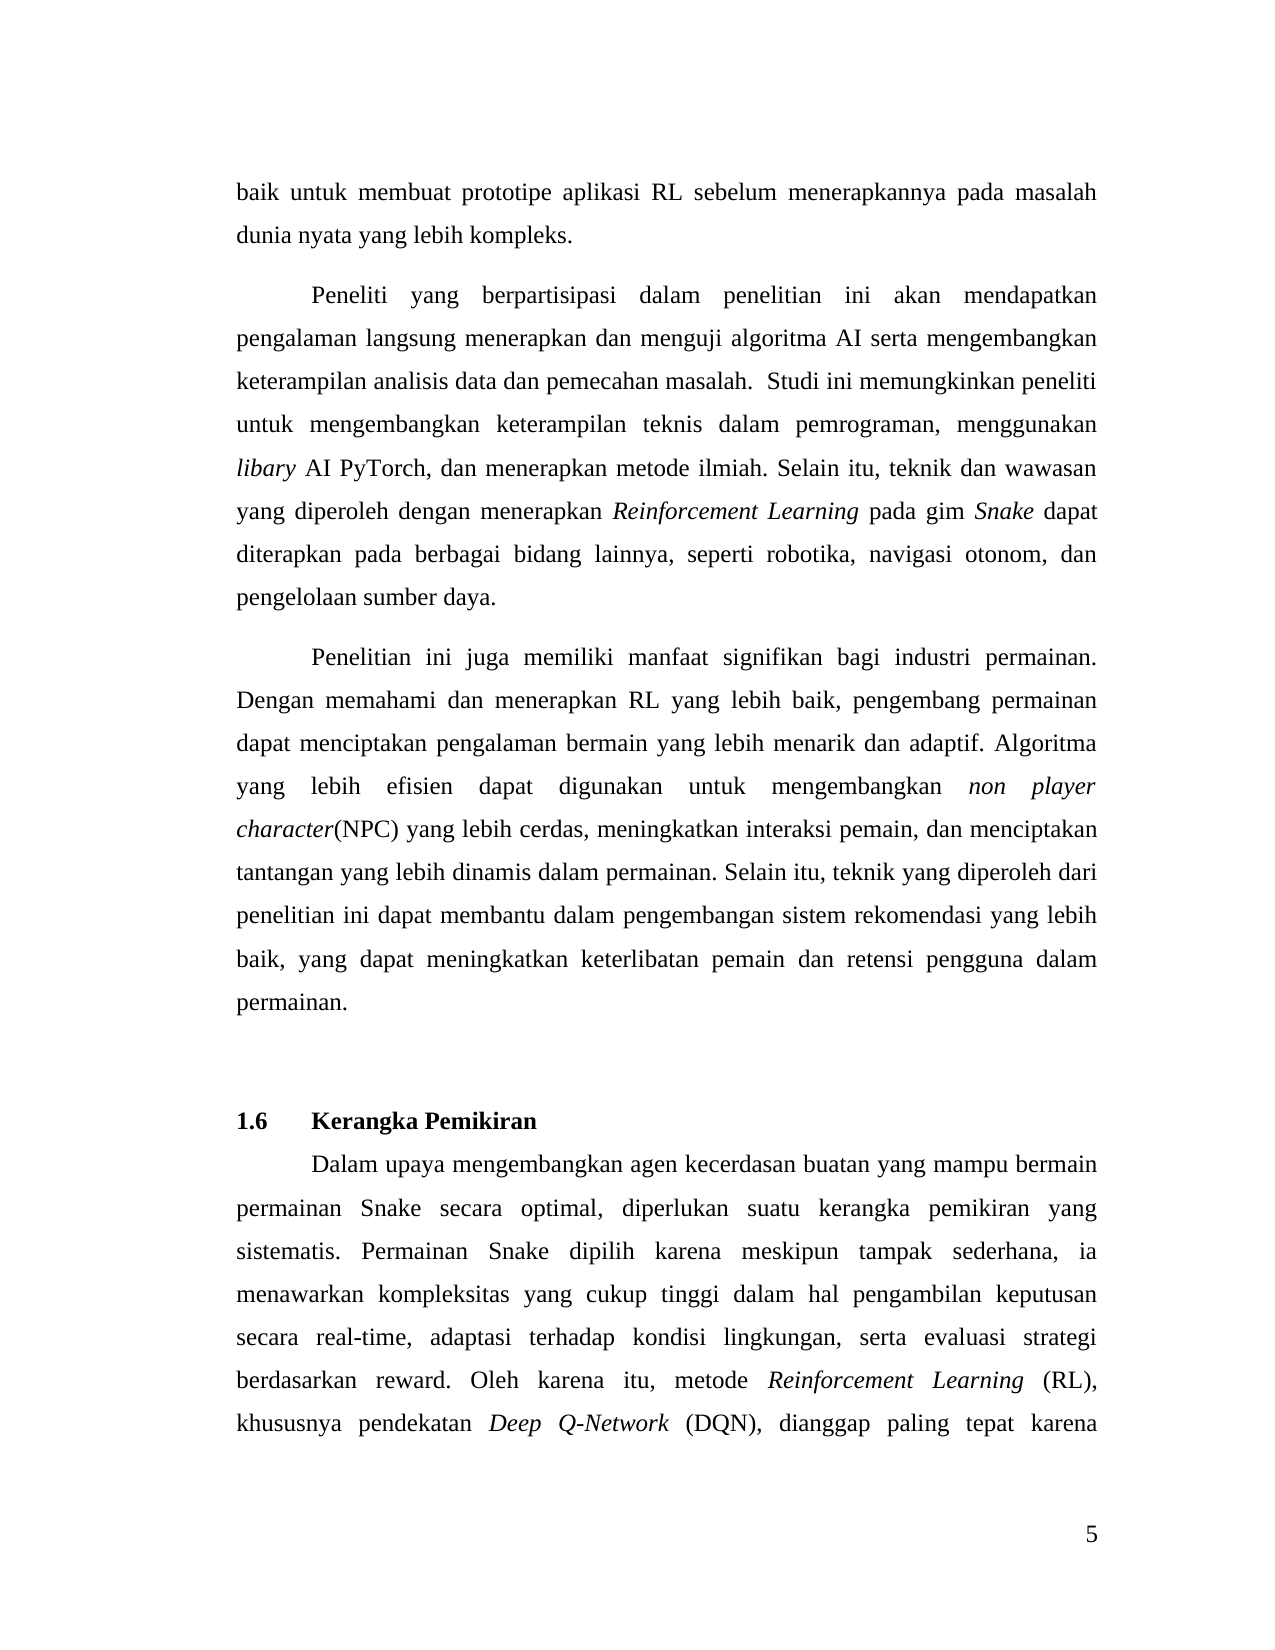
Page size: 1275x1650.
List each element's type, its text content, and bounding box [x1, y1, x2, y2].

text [236, 177, 1098, 249]
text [236, 1149, 1098, 1437]
text Penelitian ini juga memiliki manfaat signifikan bagi industri permainan. Dengan memahami dan menerapkan RL yang lebih baik, pengembang permainan dapat menciptakan pengalaman bermain yang lebih menarik dan adaptif. Algoritma yang lebih efisien dapat digunakan untuk mengembangkan non player character(NPC) yang lebih cerdas, meningkatkan interaksi pemain, dan menciptakan tantangan yang lebih dinamis dalam permainan. Selain itu, teknik yang diperoleh dari penelitian ini dapat membantu dalam pengembangan sistem rekomendasi yang lebih baik, yang dapat meningkatkan keterlibatan pemain dan retensi pengguna dalam permainan. [236, 642, 1098, 1016]
text Peneliti yang berpartisipasi dalam penelitian ini akan mendapatkan pengalaman langsung menerapkan dan menguji algoritma AI serta mengembangkan keterampilan analisis data dan pemecahan masalah. Studi ini memungkinkan peneliti untuk mengembangkan keterampilan teknis dalam pemrograman, menggunakan libary AI PyTorch, dan menerapkan metode ilmiah. Selain itu, teknik dan wawasan yang diperoleh dengan menerapkan Reinforcement Learning pada gim Snake dapat diterapkan pada berbagai bidang lainnya, seperti robotika, navigasi otonom, dan pengelolaan sumber daya. [236, 280, 1098, 611]
subtitle Kerangka Pemikiran [236, 1106, 1098, 1135]
